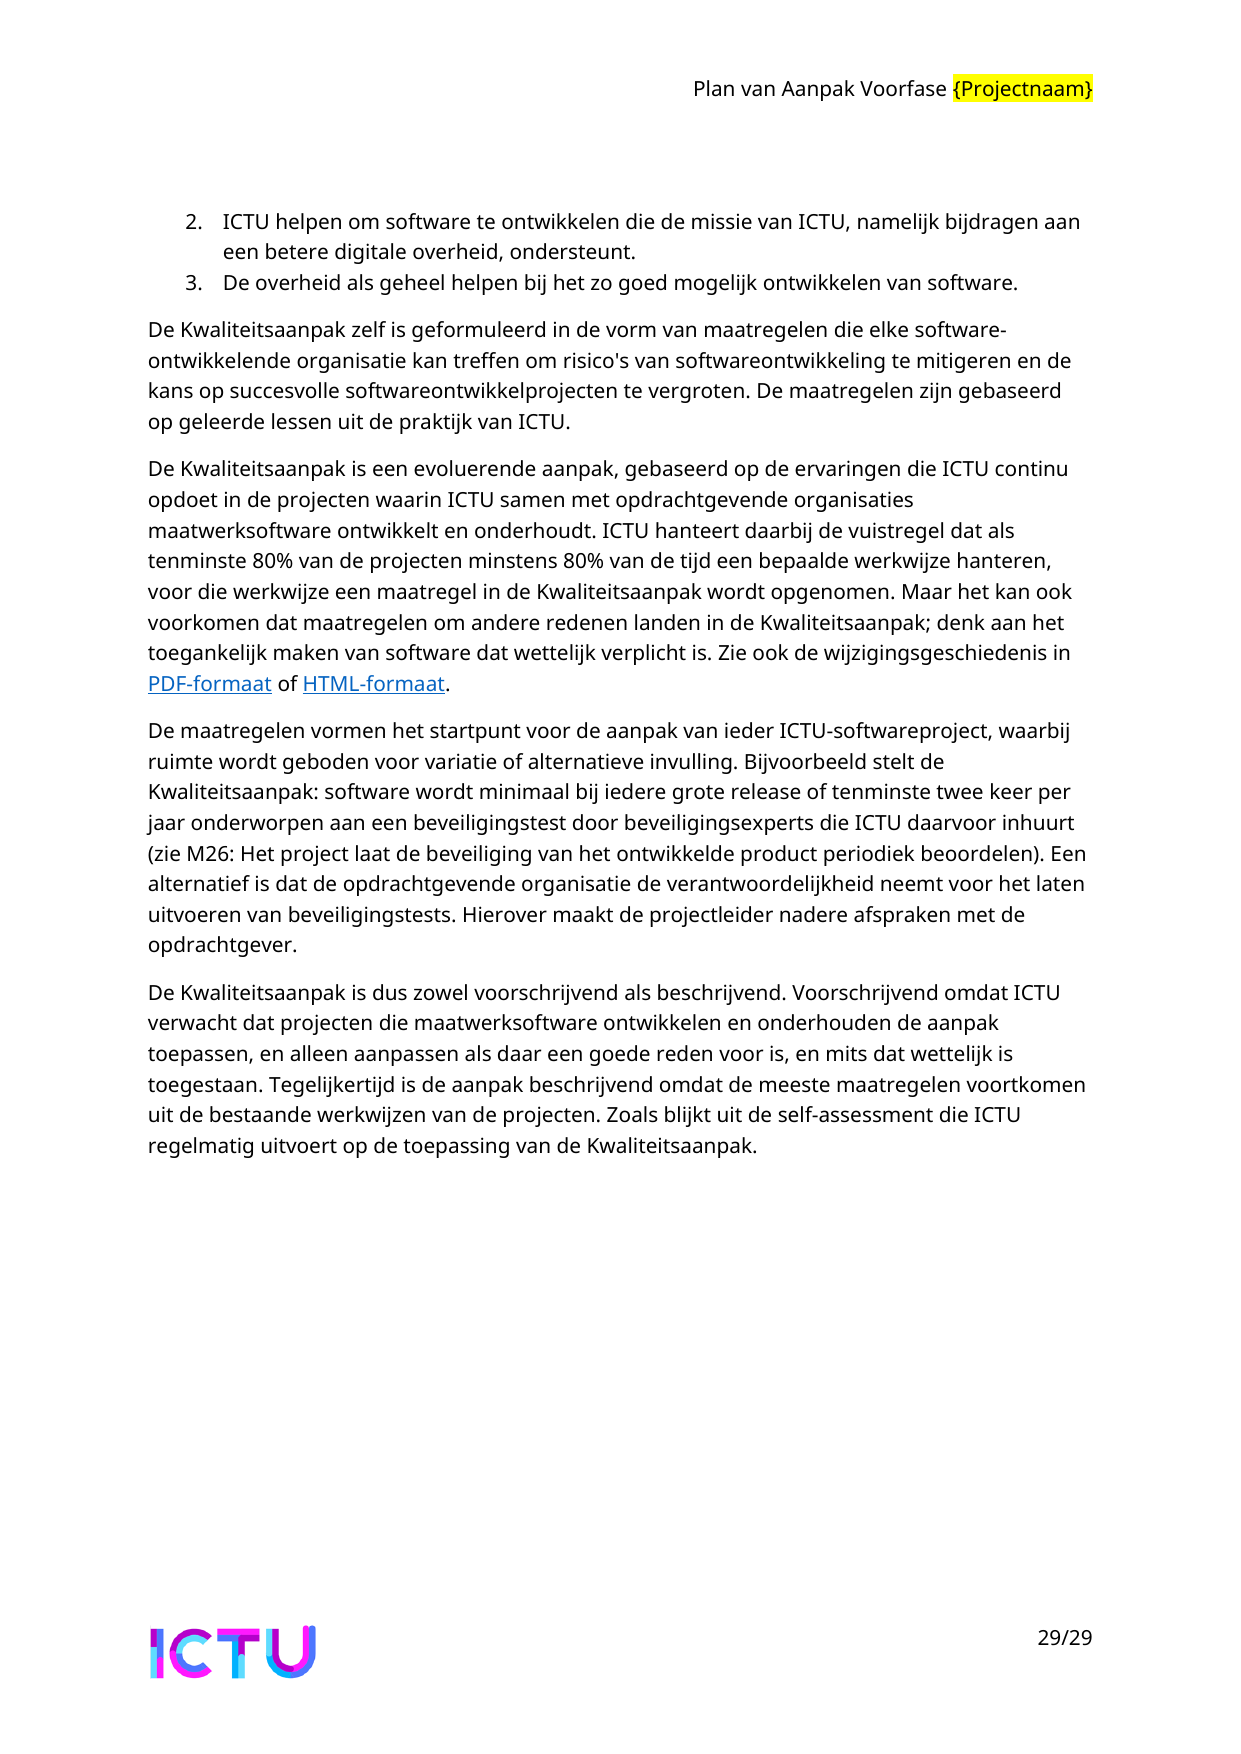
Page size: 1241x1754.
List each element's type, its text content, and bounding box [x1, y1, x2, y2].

text De Kwaliteitsaanpak zelf is geformuleerd in de vorm van maatregelen die elke software-ontwikkelende organisatie kan treffen om risico's van softwareontwikkeling te mitigeren en de kans op succesvolle softwareontwikkelprojecten te vergroten. De maatregelen zijn gebaseerd op geleerde lessen uit de praktijk van ICTU. [148, 315, 1092, 436]
picture [148, 1623, 319, 1683]
text De Kwaliteitsaanpak is dus zowel voorschrijvend als beschrijvend. Voorschrijvend omdat ICTU verwacht dat projecten die maatwerksoftware ontwikkelen en onderhouden de aanpak toepassen, en alleen aanpassen als daar een goede reden voor is, en mits dat wettelijk is toegestaan. Tegelijkertijd is de aanpak beschrijvend omdat de meeste maatregelen voortkomen uit de bestaande werkwijzen van de projecten. Zoals blijkt uit de self-assessment die ICTU regelmatig uitvoert op de toepassing van de Kwaliteitsaanpak. [148, 978, 1092, 1159]
list De overheid als geheel helpen bij het zo goed mogelijk ontwikkelen van software. [185, 268, 1092, 296]
list ICTU helpen om software te ontwikkelen die de missie van ICTU, namelijk bijdragen aan een betere digitale overheid, ondersteunt. [185, 207, 1092, 266]
text De Kwaliteitsaanpak is een evoluerende aanpak, gebaseerd op de ervaringen die ICTU continu opdoet in de projecten waarin ICTU samen met opdrachtgevende organisaties maatwerksoftware ontwikkelt en onderhoudt. ICTU hanteert daarbij de vuistregel dat als tenminste 80% van de projecten minstens 80% van de tijd een bepaalde werkwijze hanteren, voor die werkwijze een maatregel in de Kwaliteitsaanpak wordt opgenomen. Maar het kan ook voorkomen dat maatregelen om andere redenen landen in de Kwaliteitsaanpak; denk aan het toegankelijk maken van software dat wettelijk verplicht is. Zie ook de wijzigingsgeschiedenis in PDF-formaat of HTML-formaat. [148, 454, 1092, 697]
text De maatregelen vormen het startpunt voor de aanpak van ieder ICTU-softwareproject, waarbij ruimte wordt geboden voor variatie of alternatieve invulling. Bijvoorbeeld stelt de Kwaliteitsaanpak: software wordt minimaal bij iedere grote release of tenminste twee keer per jaar onderworpen aan een beveiligingstest door beveiligingsexperts die ICTU daarvoor inhuurt (zie M26: Het project laat de beveiliging van het ontwikkelde product periodiek beoordelen). Een alternatief is dat de opdrachtgevende organisatie de verantwoordelijkheid neemt voor het laten uitvoeren van beveiligingstests. Hierover maakt de projectleider nadere afspraken met de opdrachtgever. [148, 716, 1092, 959]
